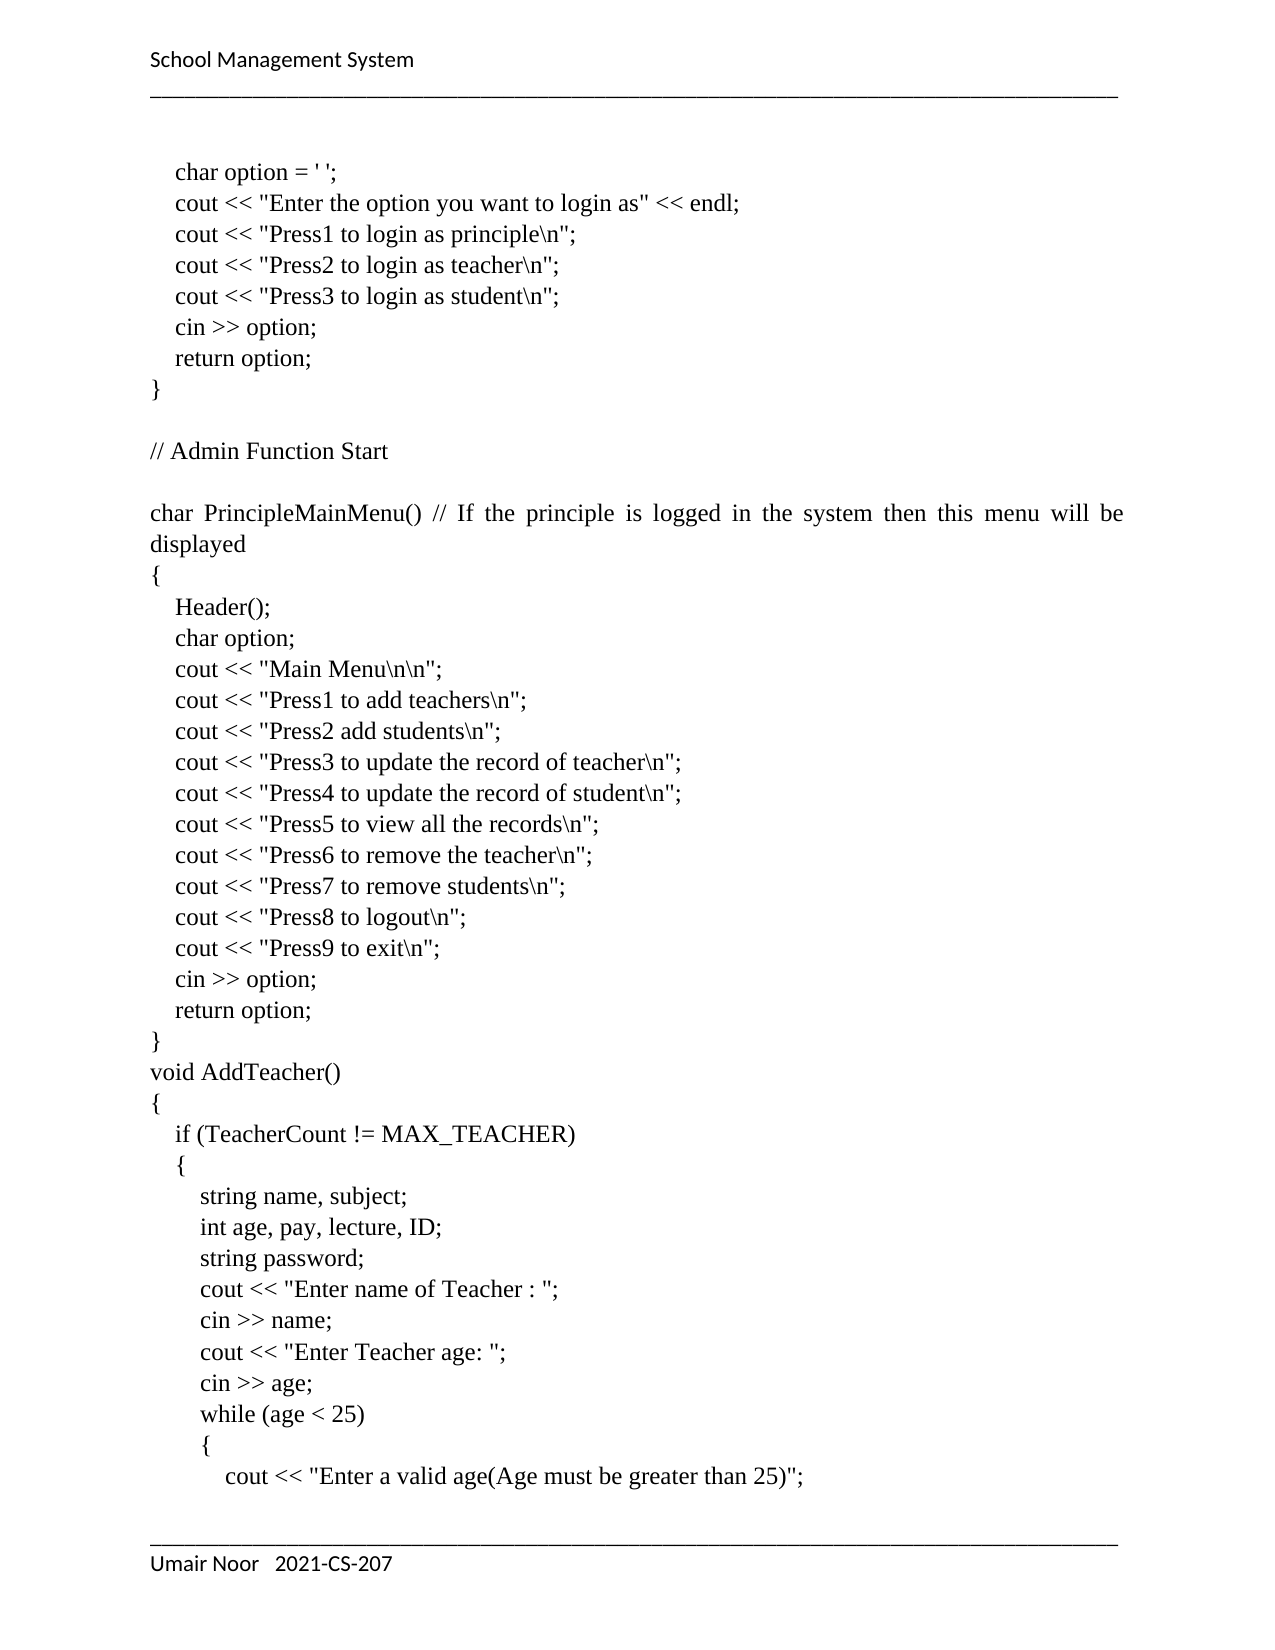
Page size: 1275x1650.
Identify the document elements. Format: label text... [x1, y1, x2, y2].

text string password; [150, 1243, 1125, 1272]
text cout << "Press3 to update the record of teacher\n"; [150, 747, 1125, 776]
text char PrincipleMainMenu() // If the principle is logged in the system then this menu will be displayed [150, 498, 1125, 558]
text while (age < 25) [150, 1399, 1125, 1427]
text cout << "Press8 to logout\n"; [150, 902, 1125, 931]
text { [150, 1430, 1125, 1458]
text // Admin Function Start [150, 436, 1125, 465]
text cout << "Press6 to remove the teacher\n"; [150, 840, 1125, 869]
text char option; [150, 623, 1125, 651]
text cin >> option; [150, 312, 1125, 341]
text cout << "Main Menu\n\n"; [150, 654, 1125, 682]
text { [150, 561, 1125, 589]
text if (TeacherCount != MAX_TEACHER) [150, 1119, 1125, 1148]
text int age, pay, lecture, ID; [150, 1212, 1125, 1241]
text cout << "Enter a valid age(Age must be greater than 25)"; [150, 1461, 1125, 1489]
text cout << "Press1 to add teachers\n"; [150, 685, 1125, 713]
text } [150, 1026, 1125, 1055]
text } [150, 374, 1125, 403]
text cout << "Press7 to remove students\n"; [150, 871, 1125, 900]
text cout << "Press2 to login as teacher\n"; [150, 250, 1125, 279]
text return option; [150, 995, 1125, 1024]
text cout << "Press2 add students\n"; [150, 716, 1125, 744]
text cout << "Enter name of Teacher : "; [150, 1274, 1125, 1303]
text cin >> age; [150, 1368, 1125, 1396]
text cout << "Press4 to update the record of student\n"; [150, 778, 1125, 807]
text cout << "Enter Teacher age: "; [150, 1337, 1125, 1365]
text cout << "Enter the option you want to login as" << endl; [150, 188, 1125, 217]
text cout << "Press3 to login as student\n"; [150, 281, 1125, 310]
text { [150, 1150, 1125, 1179]
text cin >> name; [150, 1306, 1125, 1334]
text cout << "Press1 to login as principle\n"; [150, 219, 1125, 248]
text cin >> option; [150, 964, 1125, 993]
text { [150, 1088, 1125, 1117]
text cout << "Press9 to exit\n"; [150, 933, 1125, 962]
text void AddTeacher() [150, 1057, 1125, 1086]
text string name, subject; [150, 1181, 1125, 1210]
text Header(); [150, 592, 1125, 620]
text return option; [150, 343, 1125, 372]
text cout << "Press5 to view all the records\n"; [150, 809, 1125, 838]
text char option = ' '; [150, 157, 1125, 186]
